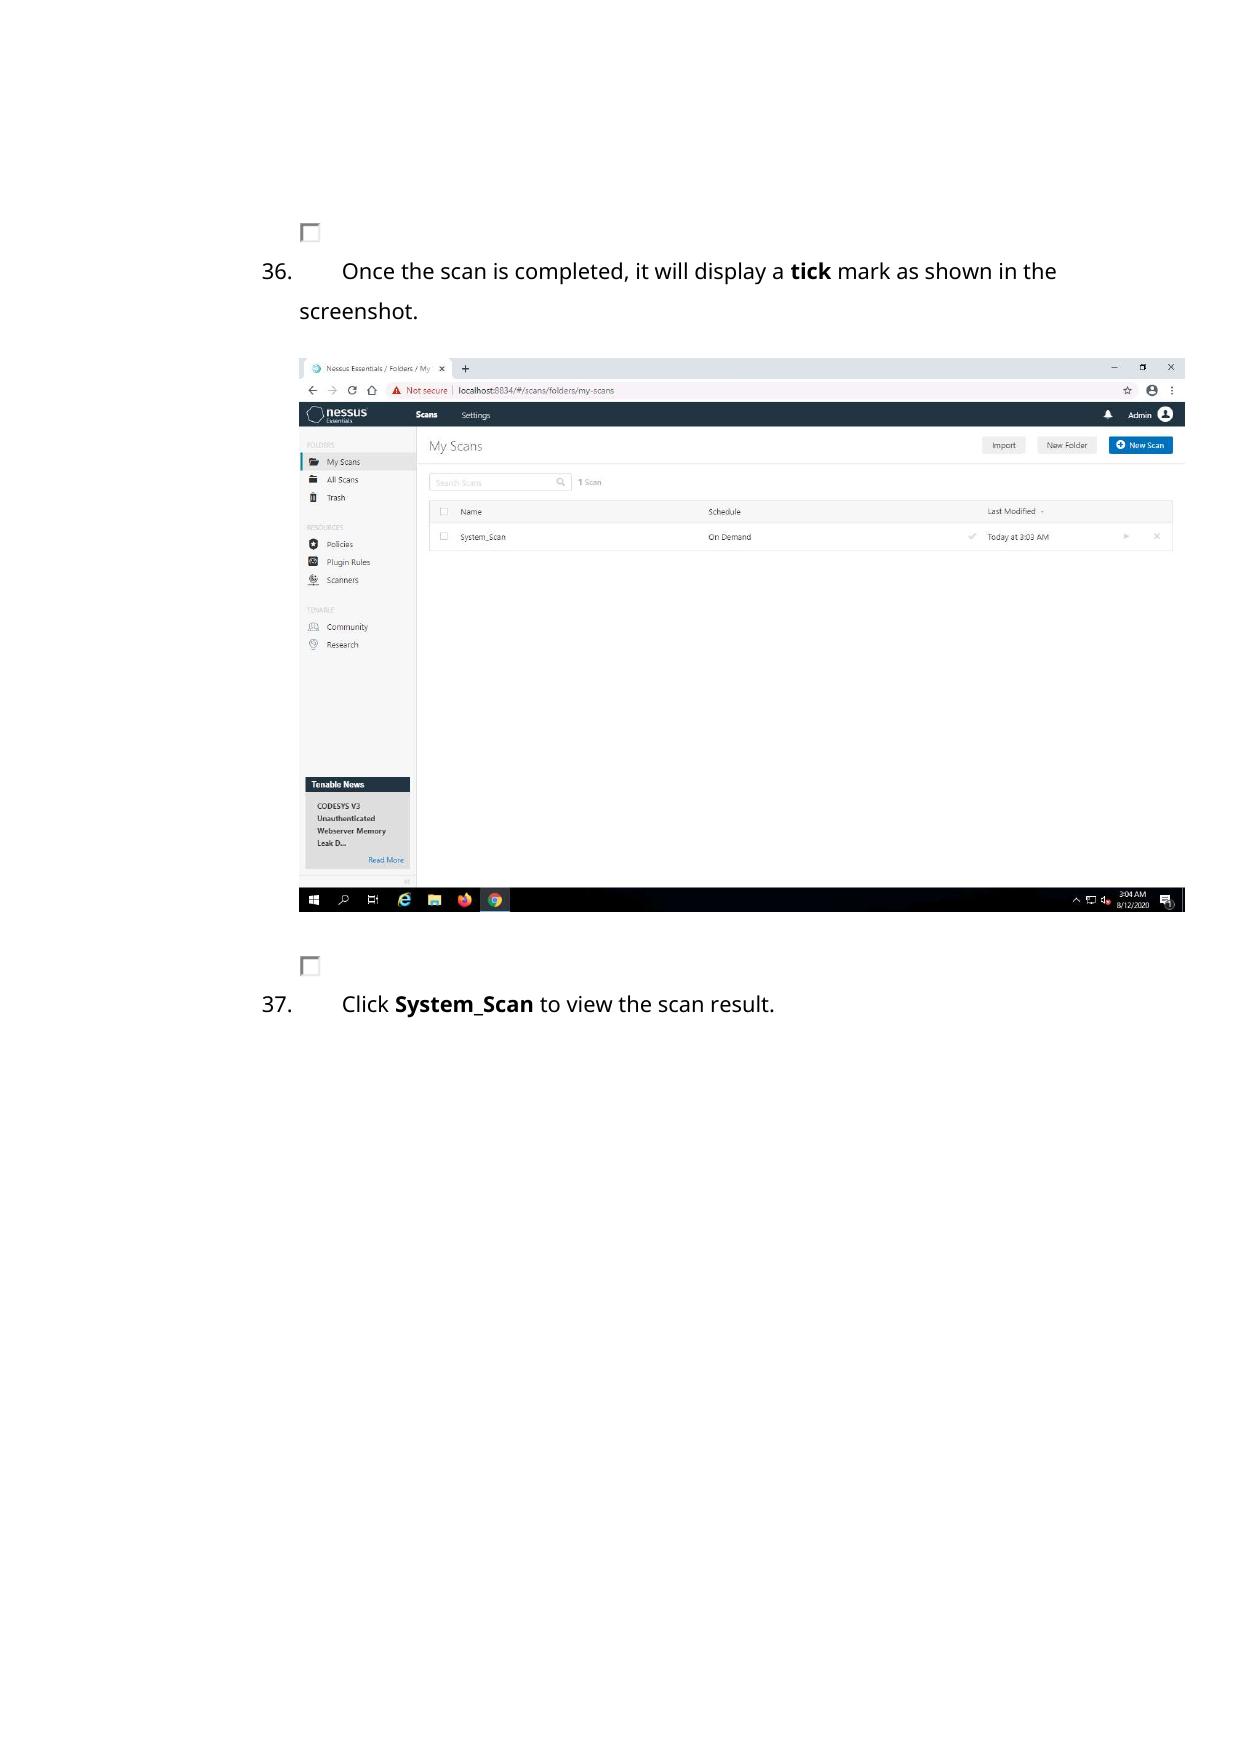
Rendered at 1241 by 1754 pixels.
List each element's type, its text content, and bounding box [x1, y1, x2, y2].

list Click System_Scan to view the scan result. [262, 950, 1063, 1025]
list Once the scan is completed, it will display a tick mark as shown in the screenshot. [262, 217, 1063, 329]
picture [299, 358, 1185, 912]
